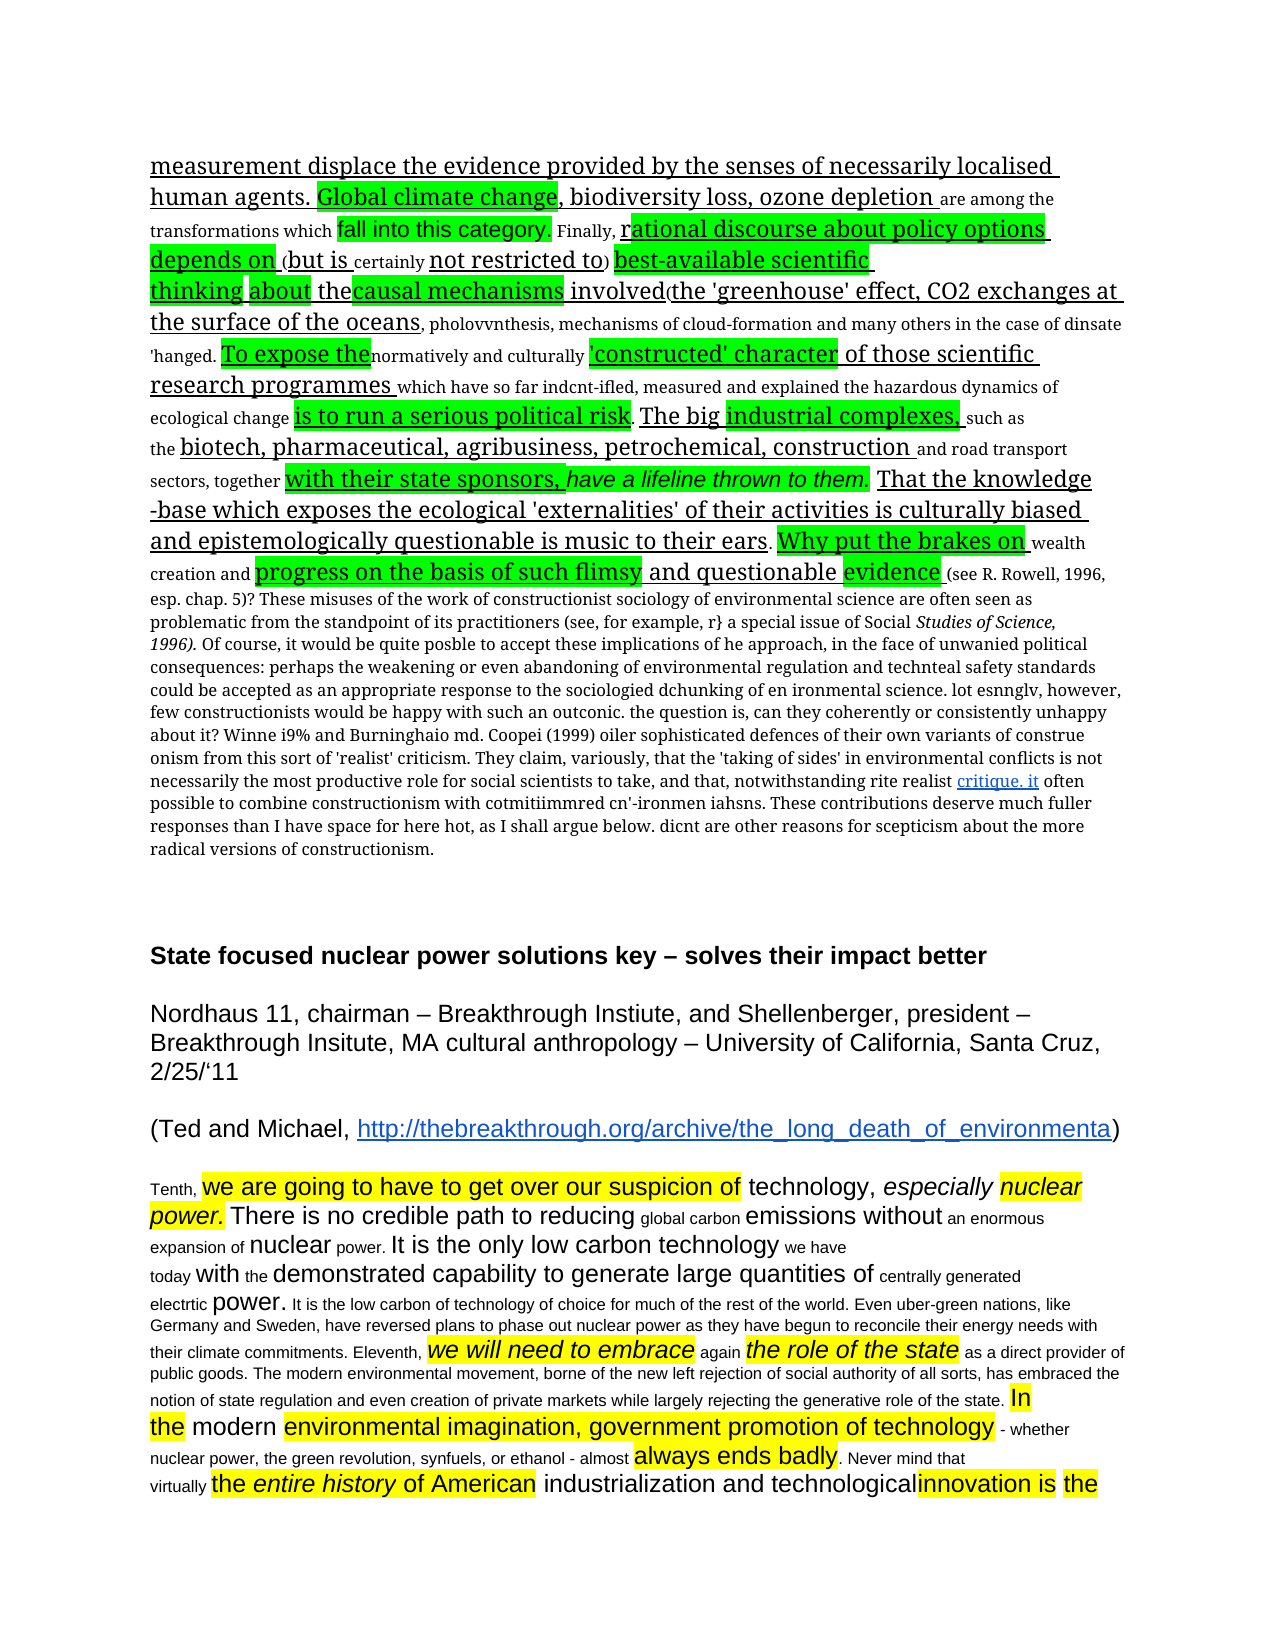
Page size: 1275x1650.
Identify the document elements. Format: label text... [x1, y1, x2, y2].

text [150, 150, 1125, 860]
text State focused nuclear power solutions key – solves their impact better [150, 941, 1125, 970]
text Nordhaus 11, chairman – Breakthrough Instiute, and Shellenberger, president – Breakthrough Insitute, MA cultural anthropology – University of California, Santa Cruz, 2/25/‘11 [150, 999, 1125, 1085]
text (Ted and Michael, http://thebreakthrough.org/archive/the_long_death_of_environmenta) [150, 1114, 1125, 1143]
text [150, 1172, 1125, 1498]
